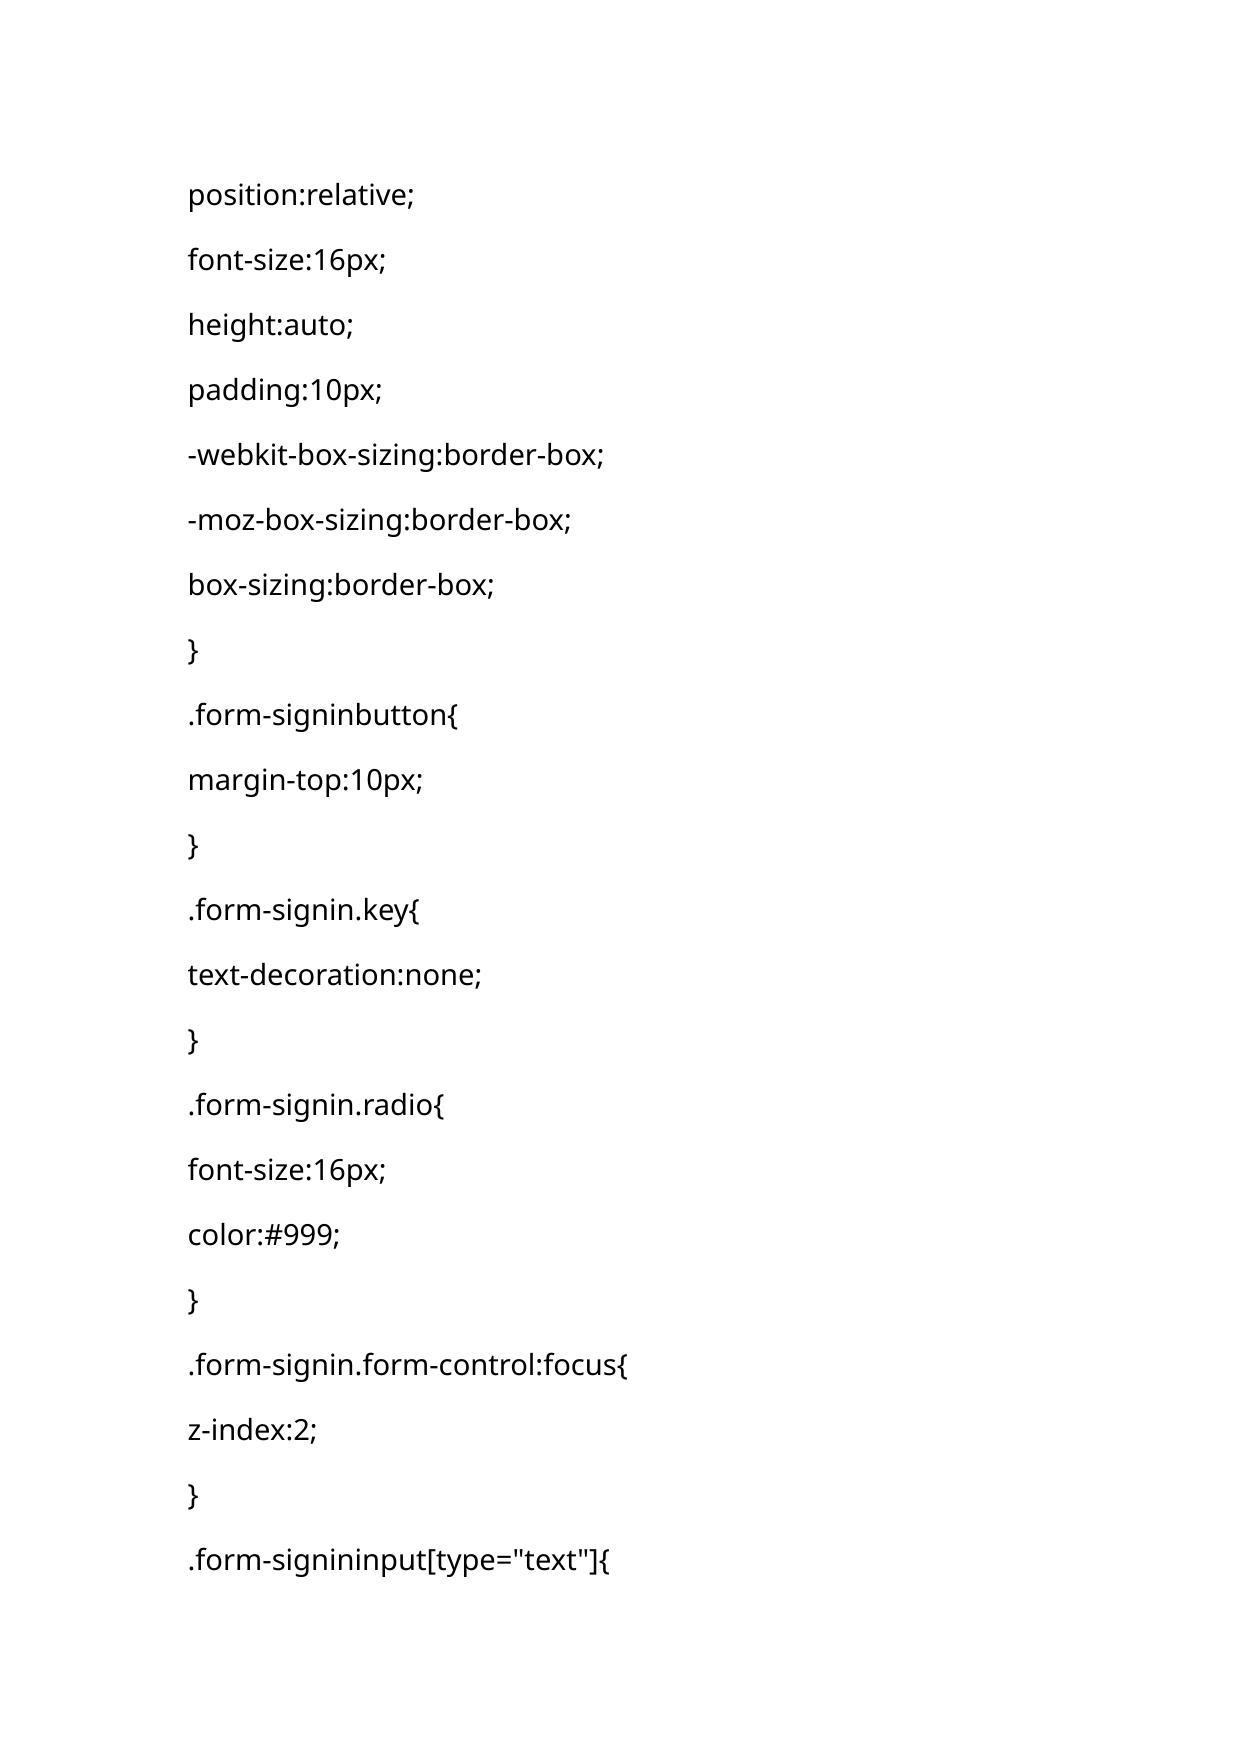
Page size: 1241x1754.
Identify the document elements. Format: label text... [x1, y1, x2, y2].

text .form-signin.key{ [187, 877, 1053, 942]
text } [187, 1462, 1053, 1527]
text margin-top:10px; [187, 747, 1053, 812]
text padding:10px; [187, 357, 1053, 422]
text font-size:16px; [187, 227, 1053, 292]
text -moz-box-sizing:border-box; [187, 487, 1053, 552]
text .form-signininput[type="text"]{ [187, 1527, 1053, 1592]
text position:relative; [187, 162, 1053, 227]
text font-size:16px; [187, 1137, 1053, 1202]
text } [187, 617, 1053, 682]
text } [187, 812, 1053, 877]
text .form-signinbutton{ [187, 682, 1053, 747]
text text-decoration:none; [187, 942, 1053, 1007]
text color:#999; [187, 1202, 1053, 1267]
text box-sizing:border-box; [187, 552, 1053, 617]
text .form-signin.form-control:focus{ [187, 1332, 1053, 1397]
text } [187, 1267, 1053, 1332]
text .form-signin.radio{ [187, 1072, 1053, 1137]
text -webkit-box-sizing:border-box; [187, 422, 1053, 487]
text z-index:2; [187, 1397, 1053, 1462]
text height:auto; [187, 292, 1053, 357]
text } [187, 1007, 1053, 1072]
